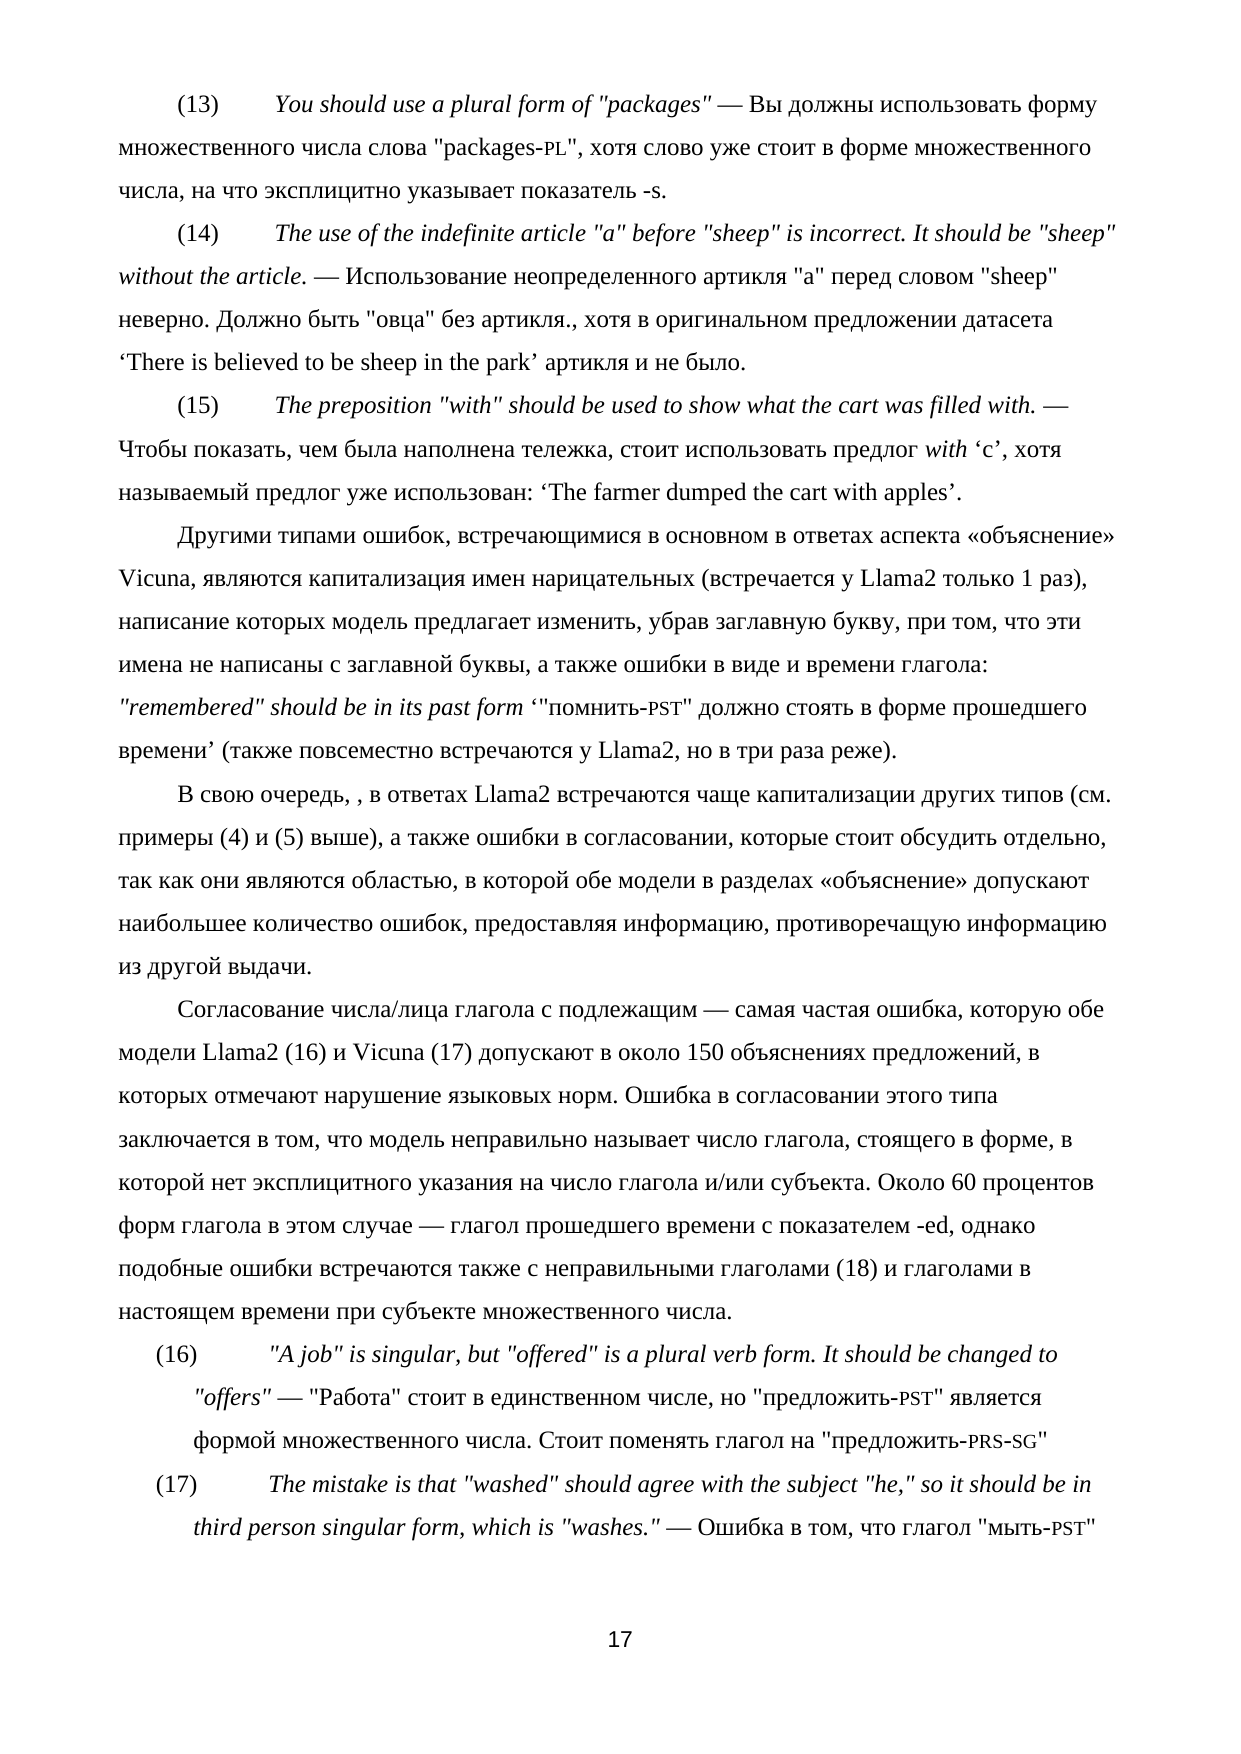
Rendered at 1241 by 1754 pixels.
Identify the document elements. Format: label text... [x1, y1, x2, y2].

text Другими типами ошибок, встречающимися в основном в ответах аспекта «объяснение» Vicuna, являются капитализация имен нарицательных (встречается у Llama2 только 1 раз), написание которых модель предлагает изменить, убрав заглавную букву, при том, что эти имена не написаны с заглавной буквы, а также ошибки в виде и времени глагола: "remembered" should be in its past form ‘"помнить-pst" должно стоять в форме прошедшего времени’ (также повсеместно встречаются у Llama2, но в три раза реже). [118, 520, 1122, 764]
list The use of the indefinite article "a" before "sheep" is incorrect. It should be "sheep" without the article. — Использование неопределенного артикля "а" перед словом "sheep" неверно. Должно быть "овца" без артикля., хотя в оригинальном предложении датасета ‘There is believed to be sheep in the park’ артикля и не было. [118, 218, 1122, 376]
text Согласование числа/лица глагола с подлежащим — самая частая ошибка, которую обе модели Llama2 (16) и Vicuna (17) допускают в около 150 объяснениях предложений, в которых отмечают нарушение языковых норм. Ошибка в согласовании этого типа заключается в том, что модель неправильно называет число глагола, стоящего в форме, в которой нет эксплицитного указания на число глагола и/или субъекта. Около 60 процентов форм глагола в этом случае — глагол прошедшего времени с показателем -ed, однако подобные ошибки встречаются также с неправильными глаголами (18) и глаголами в настоящем времени при субъекте множественного числа. [118, 994, 1122, 1325]
list The preposition "with" should be used to show what the cart was filled with. — Чтобы показать, чем была наполнена тележка, стоит использовать предлог with ‘c’, хотя называемый предлог уже использован: ‘The farmer dumped the cart with apples’. [118, 391, 1122, 506]
text В свою очередь, , в ответах Llama2 встречаются чаще капитализации других типов (см. примеры (4) и (5) выше), а также ошибки в согласовании, которые стоит обсудить отдельно, так как они являются областью, в которой обе модели в разделах «объяснение» допускают наибольшее количество ошибок, предоставляя информацию, противоречащую информацию из другой выдачи. [118, 779, 1122, 980]
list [156, 1469, 1122, 1541]
list You should use a plural form of "packages" — Вы должны использовать форму множественного числа слова "packages-pl", хотя слово уже стоит в форме множественного числа, на что эксплицитно указывает показатель -s. [118, 89, 1122, 204]
list "A job" is singular, but "offered" is a plural verb form. It should be changed to "offers" — "Работа" стоит в единственном числе, но "предложить-pst" является формой множественного числа. Стоит поменять глагол на "предложить-prs-sg" [156, 1339, 1122, 1454]
